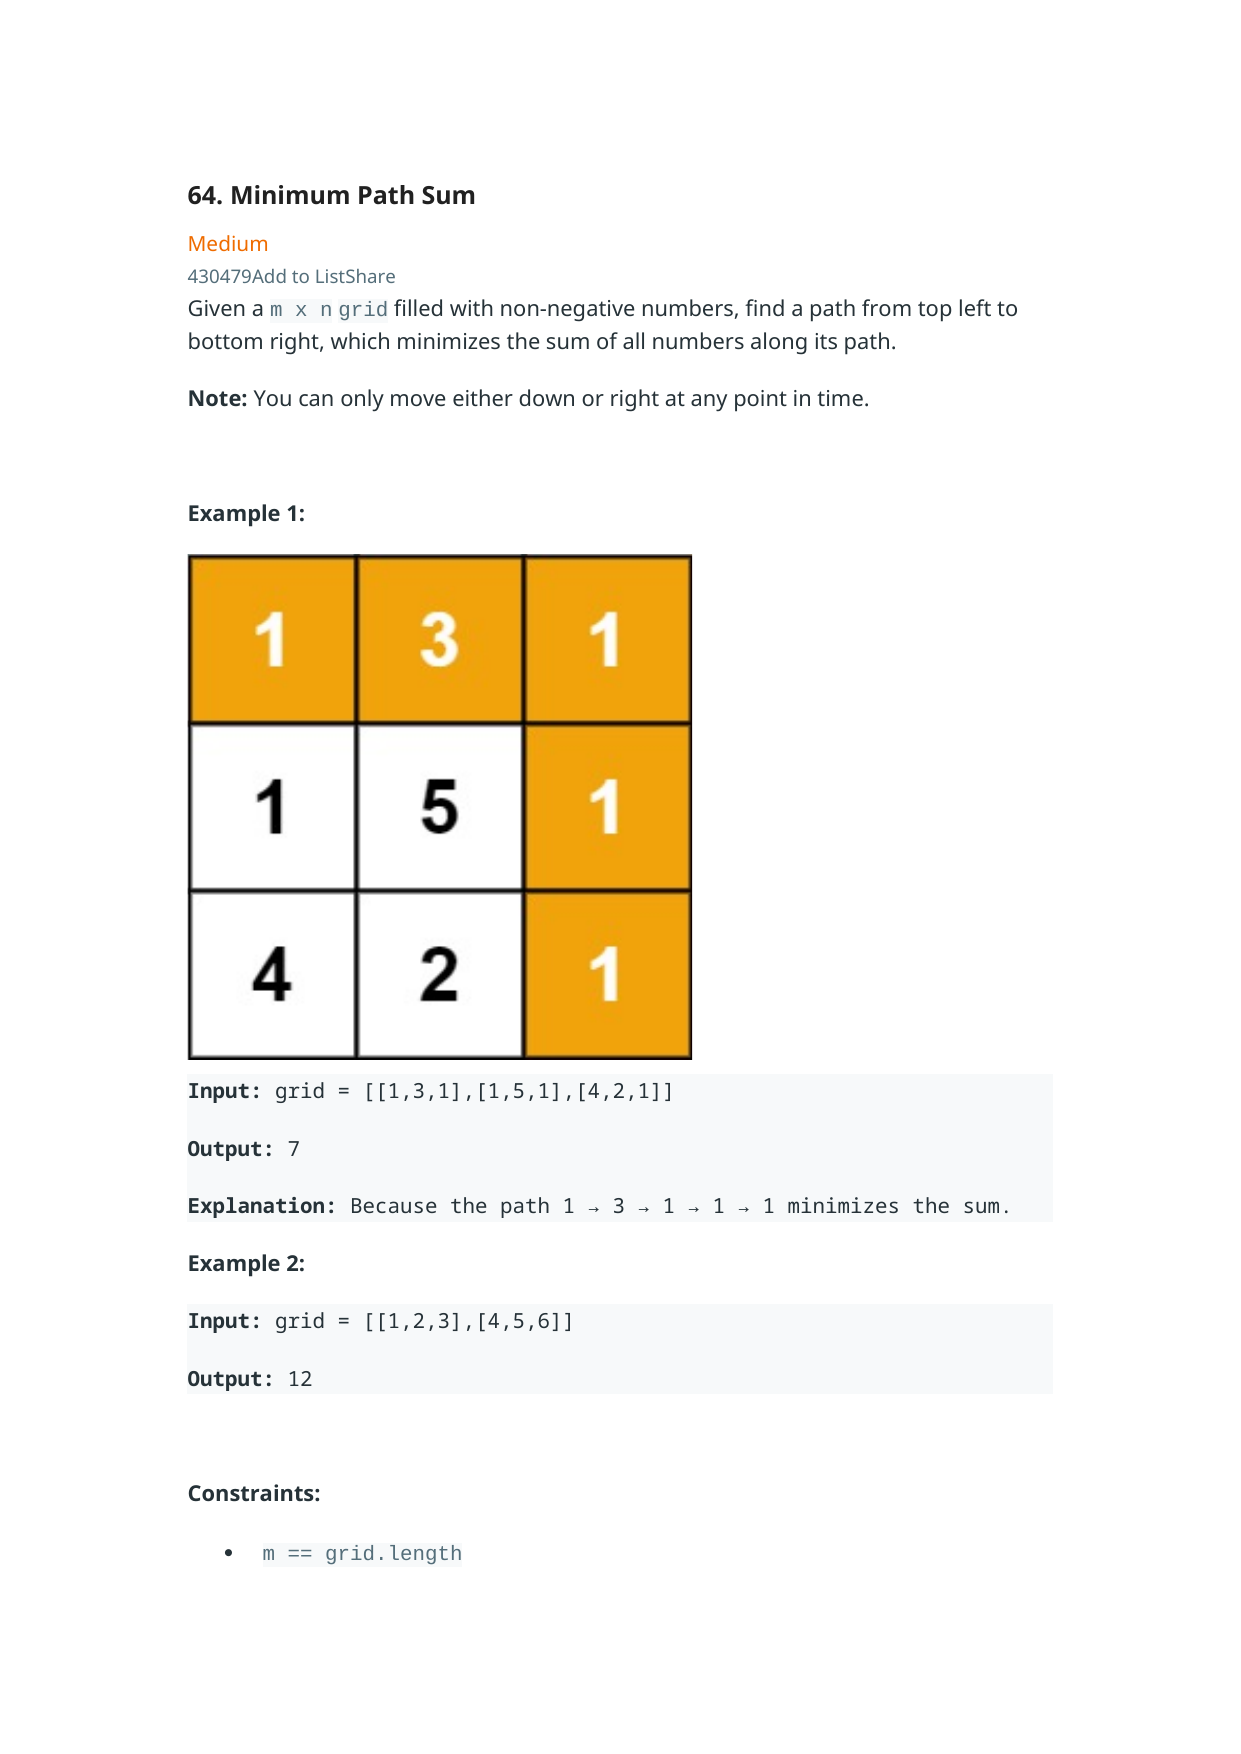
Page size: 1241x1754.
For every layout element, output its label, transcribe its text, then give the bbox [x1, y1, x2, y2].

text Output: 12 [187, 1362, 1053, 1394]
text Input: grid = [[1,3,1],[1,5,1],[4,2,1]] [187, 1074, 1053, 1107]
text 430479Add to ListShare [187, 259, 1053, 292]
text Given a m x n grid filled with non-negative numbers, find a path from top left to bottom right, which minimizes the sum of all numbers along its path. [187, 292, 1053, 357]
text 64. Minimum Path Sum [187, 162, 1053, 227]
text Medium [187, 227, 1053, 259]
text Example 1: [187, 497, 1053, 529]
text Explanation: Because the path 1 → 3 → 1 → 1 → 1 minimizes the sum. [187, 1189, 1053, 1222]
text Note: You can only move either down or right at any point in time. [187, 382, 1053, 414]
text Output: 7 [187, 1132, 1053, 1164]
text Input: grid = [[1,2,3],[4,5,6]] [187, 1304, 1053, 1337]
text Example 2: [187, 1247, 1053, 1279]
picture [187, 554, 693, 1060]
list m == grid.length [225, 1539, 1053, 1571]
text Constraints: [187, 1477, 1053, 1509]
